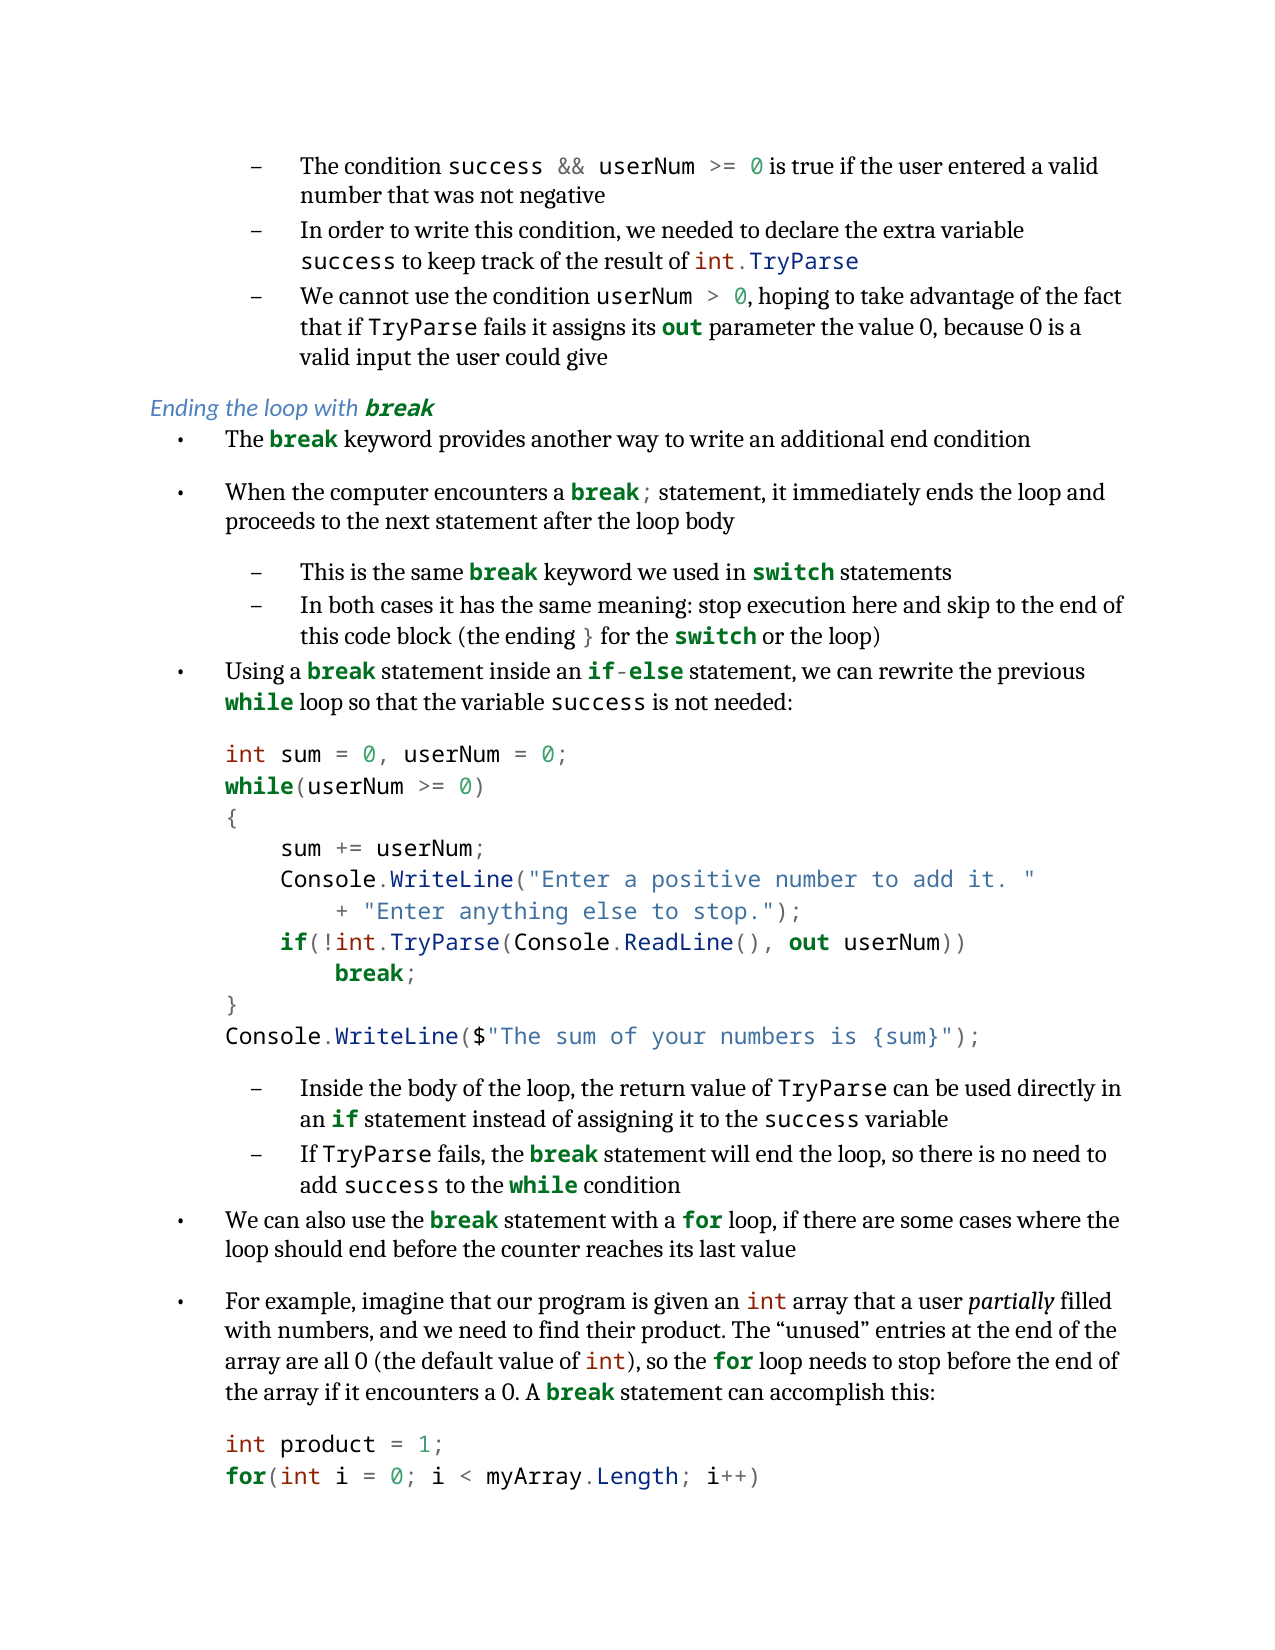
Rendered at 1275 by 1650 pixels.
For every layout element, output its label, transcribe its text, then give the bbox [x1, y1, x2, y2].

list int sum = 0, userNum = 0; while(userNum >= 0) { sum += userNum; Console.WriteLine("Enter a positive number to add it. " + "Enter anything else to stop."); if(!int.TryParse(Console.ReadLine(), out userNum)) break; } Console.WriteLine($"The sum of your numbers is {sum}"); [175, 738, 1125, 1051]
list We can also use the break statement with a for loop, if there are some cases where the loop should end before the counter reaches its last value [175, 1204, 1125, 1264]
list The condition success && userNum >= 0 is true if the user entered a valid number that was not negative [250, 150, 1125, 210]
list We cannot use the condition userNum > 0, hoping to take advantage of the fact that if TryParse fails it assigns its out parameter the value 0, because 0 is a valid input the user could give [250, 280, 1125, 371]
list For example, imagine that our program is given an int array that a user partially filled with numbers, and we need to find their product. The “unused” entries at the end of the array are all 0 (the default value of int), so the for loop needs to stop before the end of the array if it encounters a 0. A break statement can accomplish this: [175, 1285, 1125, 1407]
list When the computer encounters a break; statement, it immediately ends the loop and proceeds to the next statement after the loop body [175, 475, 1125, 535]
list This is the same break keyword we used in switch statements [250, 556, 1125, 587]
list If TryParse fails, the break statement will end the loop, so there is no need to add success to the while condition [250, 1138, 1125, 1200]
list Inside the body of the loop, the return value of TryParse can be used directly in an if statement instead of assigning it to the success variable [250, 1072, 1125, 1134]
subtitle Ending the loop with break [150, 392, 1125, 423]
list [175, 1428, 1125, 1491]
list In order to write this condition, we needed to declare the extra variable success to keep track of the result of int.TryParse [250, 214, 1125, 276]
list Using a break statement inside an if-else statement, we can rewrite the previous while loop so that the variable success is not needed: [175, 655, 1125, 717]
list In both cases it has the same meaning: stop execution here and skip to the end of this code block (the ending } for the switch or the loop) [250, 591, 1125, 651]
list The break keyword provides another way to write an additional end condition [175, 423, 1125, 454]
